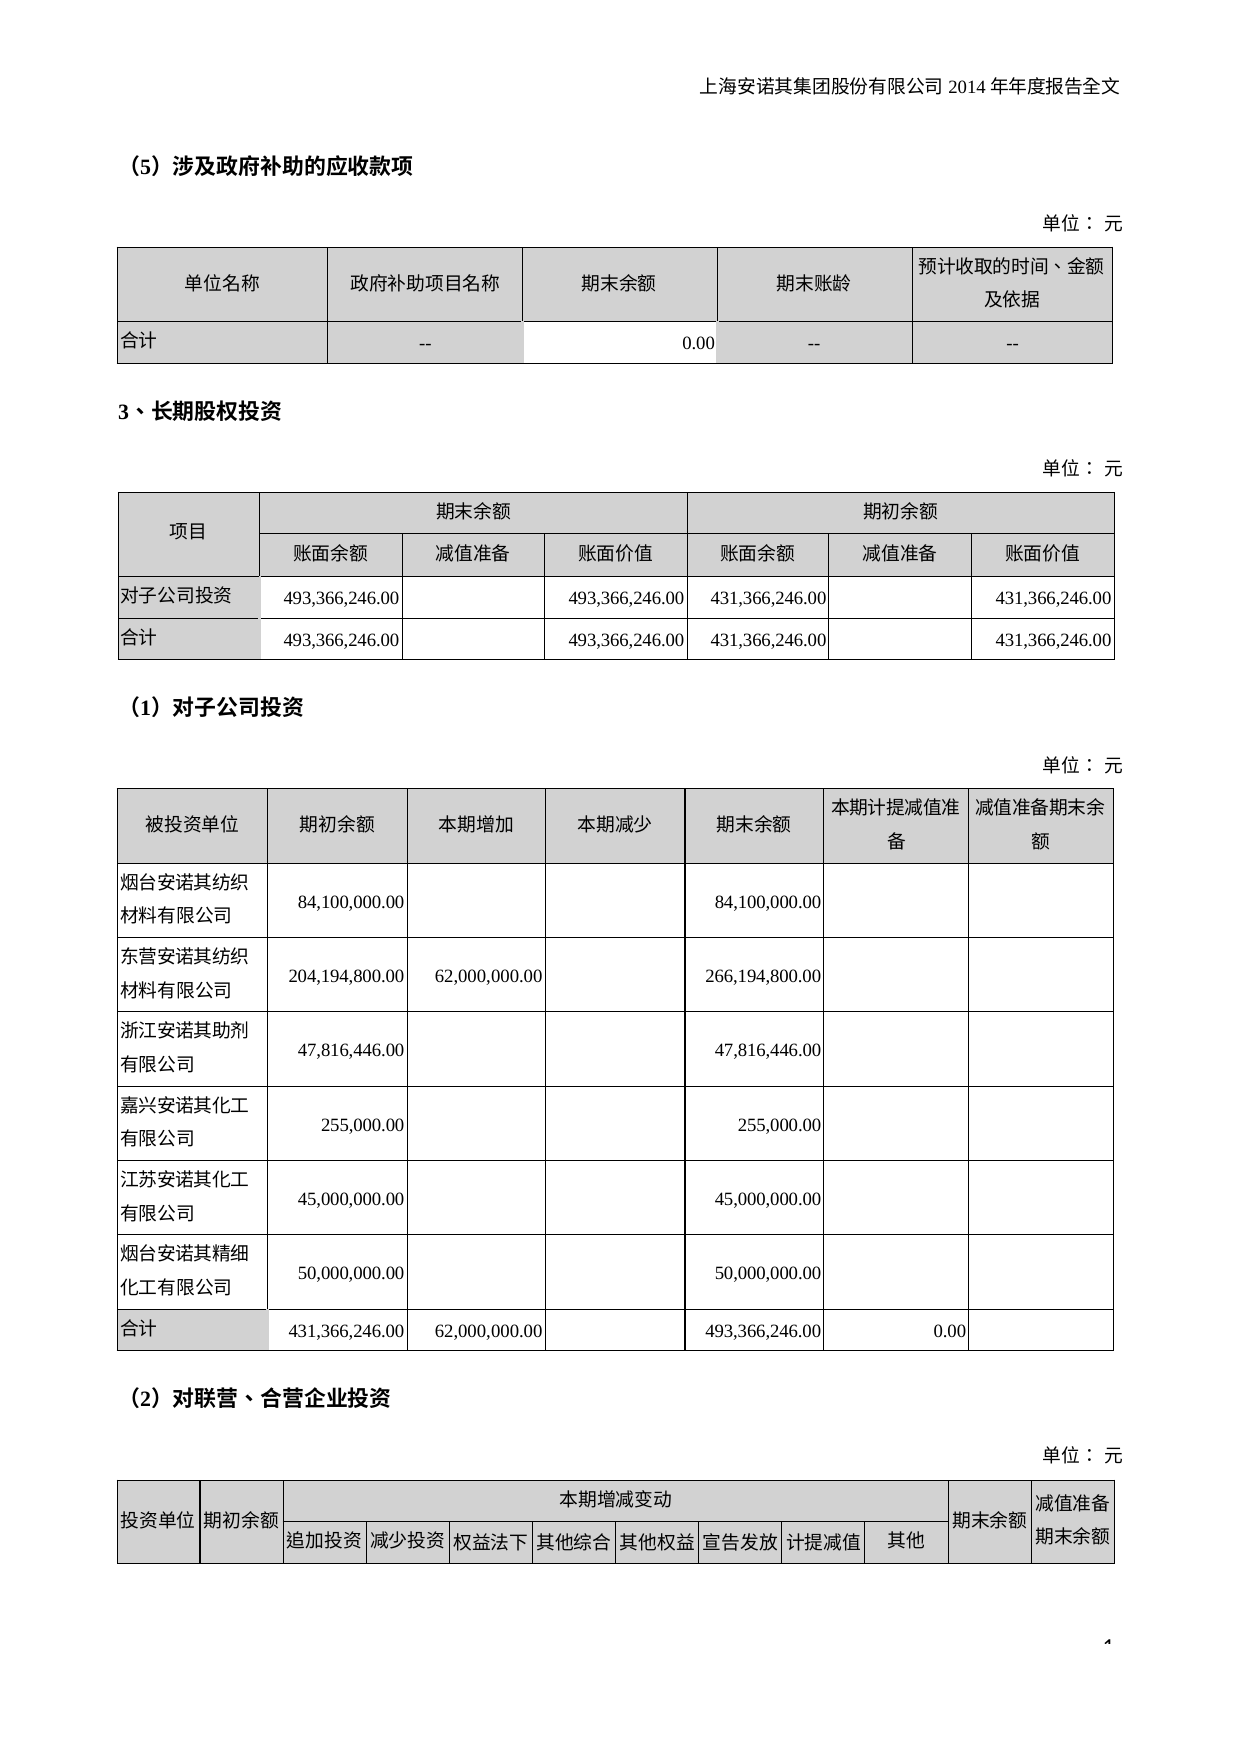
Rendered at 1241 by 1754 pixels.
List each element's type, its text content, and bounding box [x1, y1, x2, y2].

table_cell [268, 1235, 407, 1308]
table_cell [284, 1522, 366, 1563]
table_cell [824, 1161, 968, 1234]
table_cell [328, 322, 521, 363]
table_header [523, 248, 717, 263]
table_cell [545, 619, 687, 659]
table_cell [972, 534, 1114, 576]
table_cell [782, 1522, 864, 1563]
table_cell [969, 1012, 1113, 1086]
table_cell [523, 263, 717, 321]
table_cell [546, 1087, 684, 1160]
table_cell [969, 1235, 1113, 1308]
subtitle （2）对联营、合营企业投资 [118, 1379, 1138, 1414]
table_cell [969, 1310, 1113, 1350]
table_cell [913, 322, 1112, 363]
text 单位： 元 [102, 456, 1123, 481]
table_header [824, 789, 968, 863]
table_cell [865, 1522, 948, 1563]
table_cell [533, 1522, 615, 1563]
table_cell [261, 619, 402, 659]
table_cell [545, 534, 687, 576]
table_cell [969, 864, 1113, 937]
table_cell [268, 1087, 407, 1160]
subtitle （5）涉及政府补助的应收款项 [118, 146, 1138, 181]
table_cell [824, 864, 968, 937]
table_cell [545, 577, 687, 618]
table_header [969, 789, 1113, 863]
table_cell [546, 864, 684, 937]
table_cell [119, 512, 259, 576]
subtitle 3、长期股权投资 [118, 391, 1138, 426]
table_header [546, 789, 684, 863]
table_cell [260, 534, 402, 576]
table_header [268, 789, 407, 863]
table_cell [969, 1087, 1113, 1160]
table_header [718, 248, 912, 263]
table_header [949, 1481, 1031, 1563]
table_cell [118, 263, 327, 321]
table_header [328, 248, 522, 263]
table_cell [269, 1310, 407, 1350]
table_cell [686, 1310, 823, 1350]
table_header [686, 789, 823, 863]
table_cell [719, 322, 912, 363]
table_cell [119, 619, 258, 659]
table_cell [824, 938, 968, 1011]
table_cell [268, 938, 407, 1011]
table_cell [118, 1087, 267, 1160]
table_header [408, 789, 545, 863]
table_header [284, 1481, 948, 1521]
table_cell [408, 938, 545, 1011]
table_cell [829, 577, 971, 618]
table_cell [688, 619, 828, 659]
text 单位： 元 [102, 1443, 1123, 1468]
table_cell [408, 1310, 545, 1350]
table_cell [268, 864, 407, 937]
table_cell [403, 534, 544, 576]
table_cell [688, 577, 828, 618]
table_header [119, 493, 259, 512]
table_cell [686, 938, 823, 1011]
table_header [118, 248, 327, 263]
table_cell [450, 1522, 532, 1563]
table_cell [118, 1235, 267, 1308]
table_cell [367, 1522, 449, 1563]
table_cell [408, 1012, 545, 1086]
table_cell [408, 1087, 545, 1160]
subtitle （1）对子公司投资 [118, 688, 1138, 722]
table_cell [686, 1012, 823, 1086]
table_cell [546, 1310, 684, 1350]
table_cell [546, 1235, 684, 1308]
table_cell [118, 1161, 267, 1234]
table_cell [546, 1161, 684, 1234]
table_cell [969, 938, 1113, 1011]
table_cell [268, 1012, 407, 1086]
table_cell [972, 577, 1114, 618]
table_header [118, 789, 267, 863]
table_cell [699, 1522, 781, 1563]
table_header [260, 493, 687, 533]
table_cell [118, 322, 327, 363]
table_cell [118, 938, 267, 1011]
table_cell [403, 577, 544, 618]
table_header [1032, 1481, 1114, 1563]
text 单位： 元 [102, 752, 1123, 777]
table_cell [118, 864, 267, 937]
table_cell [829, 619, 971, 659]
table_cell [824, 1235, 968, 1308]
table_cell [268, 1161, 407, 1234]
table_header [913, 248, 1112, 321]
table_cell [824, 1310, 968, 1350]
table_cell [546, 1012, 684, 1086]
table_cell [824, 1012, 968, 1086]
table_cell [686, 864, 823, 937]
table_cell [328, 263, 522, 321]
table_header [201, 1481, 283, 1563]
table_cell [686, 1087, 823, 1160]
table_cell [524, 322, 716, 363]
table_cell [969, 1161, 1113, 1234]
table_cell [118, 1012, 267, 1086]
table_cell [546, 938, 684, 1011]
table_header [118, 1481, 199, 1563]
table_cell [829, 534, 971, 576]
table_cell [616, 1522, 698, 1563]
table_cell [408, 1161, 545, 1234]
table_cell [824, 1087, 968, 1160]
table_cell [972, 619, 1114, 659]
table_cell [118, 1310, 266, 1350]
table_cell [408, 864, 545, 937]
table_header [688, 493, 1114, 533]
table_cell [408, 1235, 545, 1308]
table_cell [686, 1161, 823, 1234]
text 单位： 元 [102, 210, 1123, 236]
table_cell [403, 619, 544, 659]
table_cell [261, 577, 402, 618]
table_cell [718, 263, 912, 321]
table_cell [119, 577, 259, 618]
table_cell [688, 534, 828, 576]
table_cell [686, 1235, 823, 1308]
